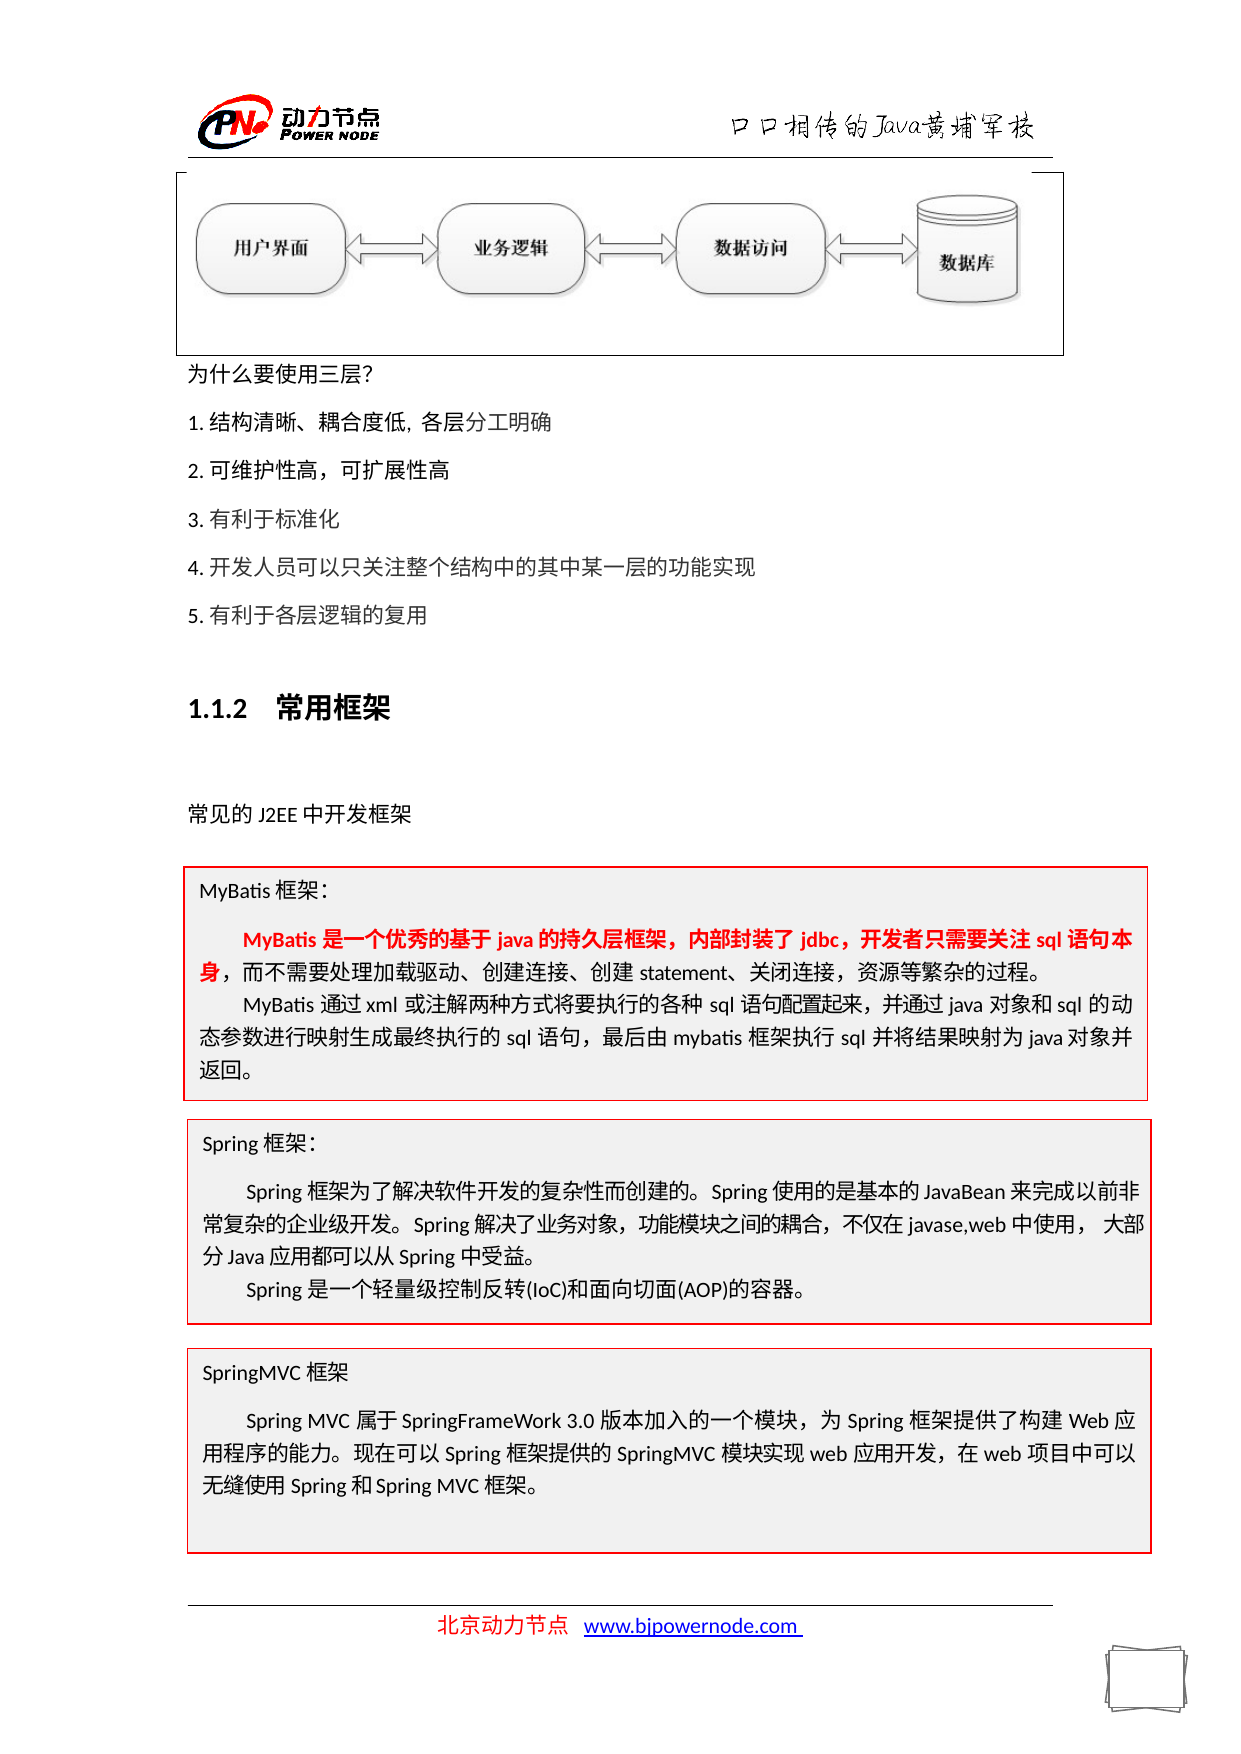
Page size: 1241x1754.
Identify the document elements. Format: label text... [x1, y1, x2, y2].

text 为什么要使用三层？ [187, 356, 1053, 389]
list 常见的 J2EE 中开发框架 [187, 796, 1053, 829]
table_header [177, 173, 1063, 355]
list 有利于标准化 [187, 501, 1053, 534]
picture [187, 88, 1053, 155]
list 开发人员可以只关注整个结构中的其中某一层的功能实现 [187, 549, 1053, 582]
list 有利于各层逻辑的复用 [187, 598, 1053, 630]
list 可维护性高，可扩展性高 [187, 453, 1053, 485]
picture [186, 172, 1032, 311]
list 结构清晰、耦合度低, 各层分工明确 [187, 404, 1053, 437]
subtitle 常用框架 [187, 673, 1053, 738]
